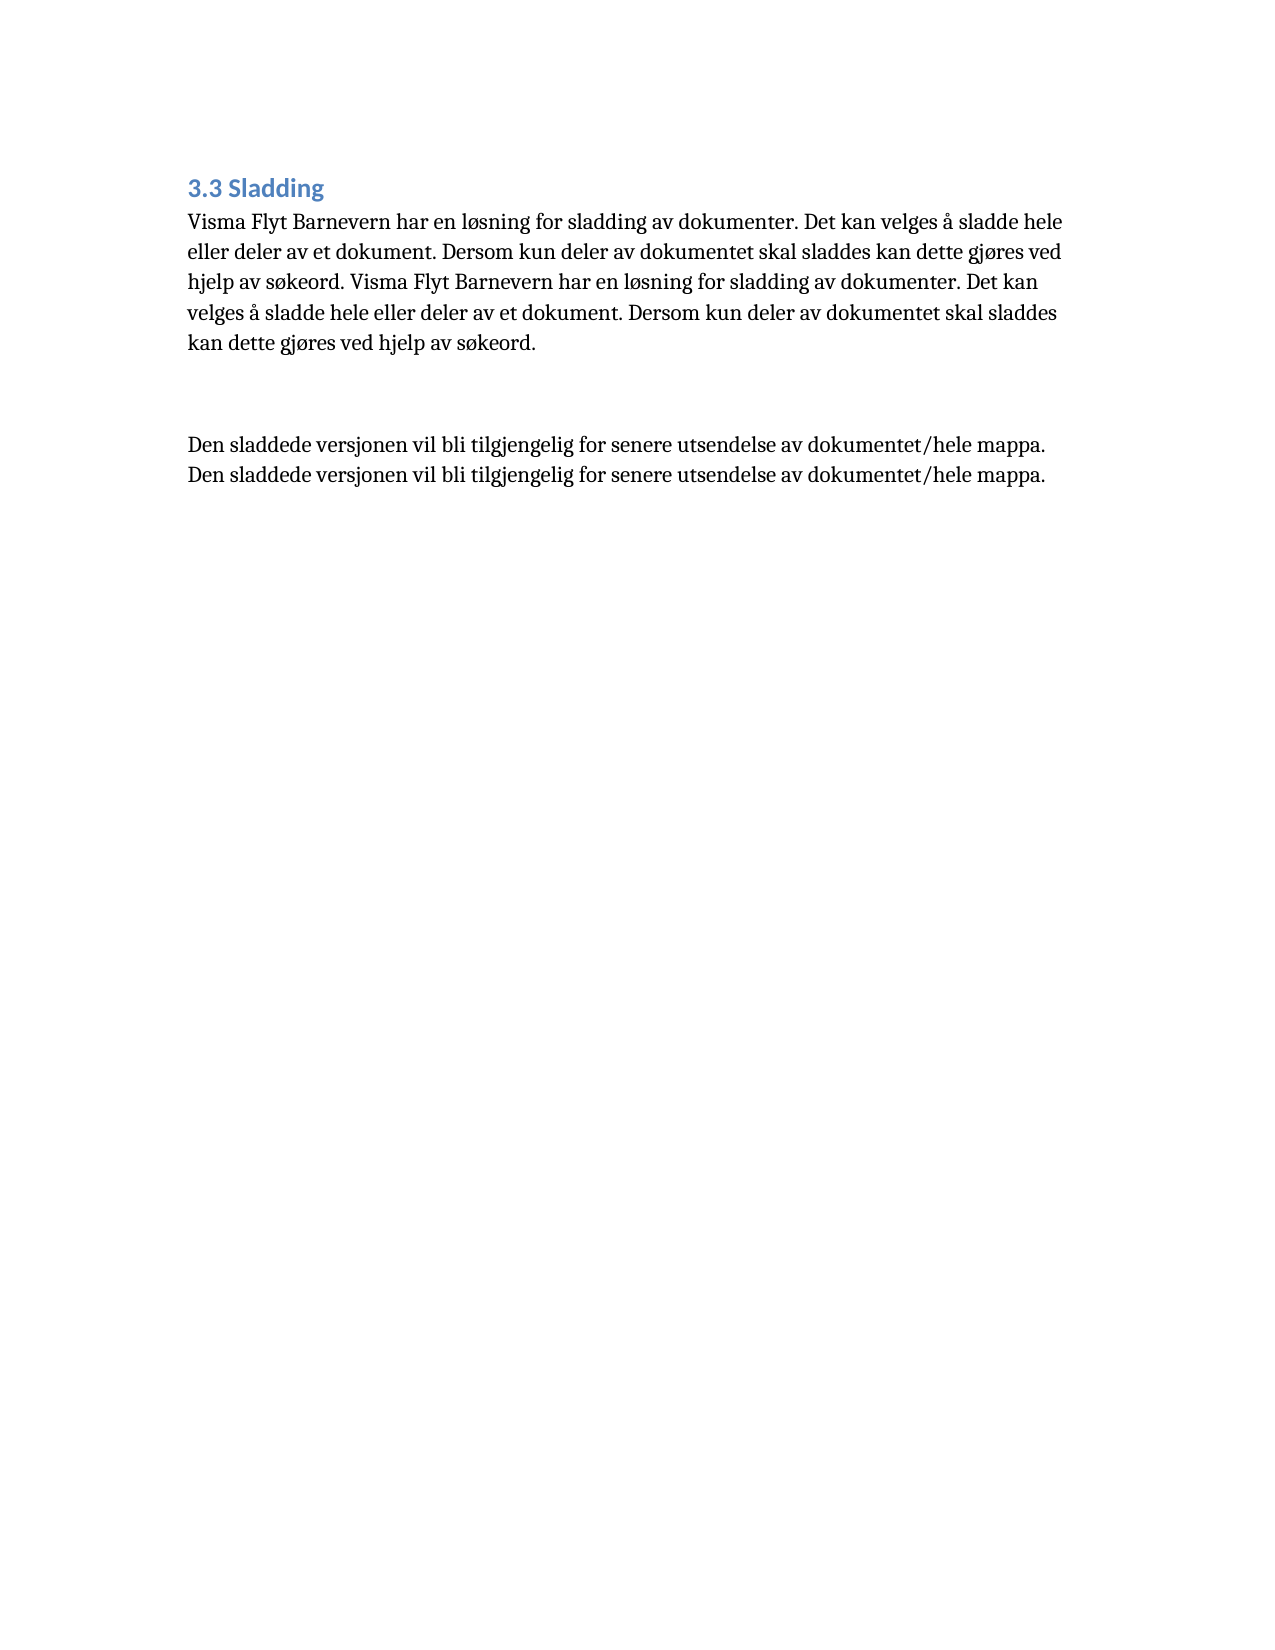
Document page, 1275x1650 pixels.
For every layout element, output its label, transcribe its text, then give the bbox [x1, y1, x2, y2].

text Den sladdede versjonen vil bli tilgjengelig for senere utsendelse av dokumentet/hele mappa. Den sladdede versjonen vil bli tilgjengelig for senere utsendelse av dokumentet/hele mappa. [187, 432, 1087, 488]
text Visma Flyt Barnevern har en løsning for sladding av dokumenter. Det kan velges å sladde hele eller deler av et dokument. Dersom kun deler av dokumentet skal sladdes kan dette gjøres ved hjelp av søkeord. Visma Flyt Barnevern har en løsning for sladding av dokumenter. Det kan velges å sladde hele eller deler av et dokument. Dersom kun deler av dokumentet skal sladdes kan dette gjøres ved hjelp av søkeord. [187, 209, 1087, 356]
subtitle 3.3 Sladding [187, 171, 1087, 204]
